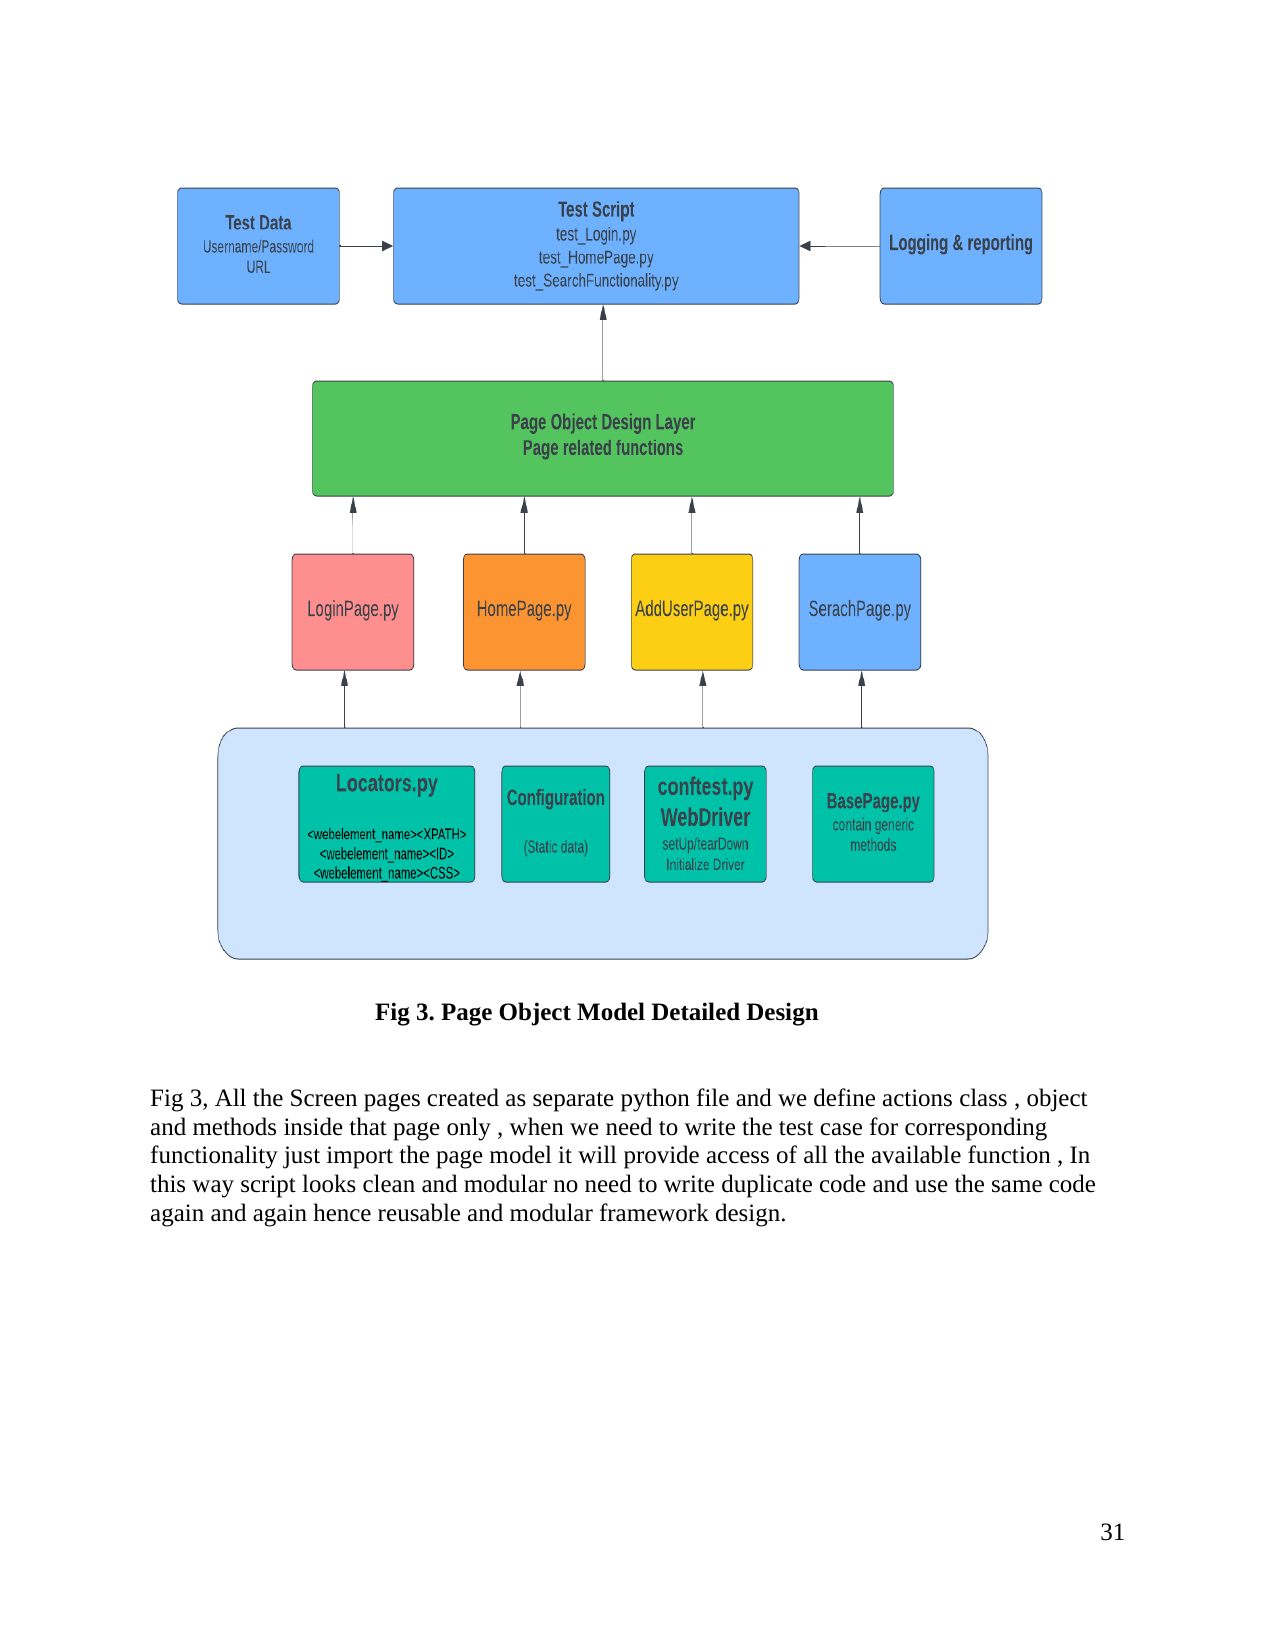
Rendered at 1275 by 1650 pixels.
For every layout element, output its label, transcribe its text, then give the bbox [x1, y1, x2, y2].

text Fig 3. Page Object Model Detailed Design [300, 997, 1125, 1026]
picture [150, 150, 1069, 997]
text Fig 3, All the Screen pages created as separate python file and we define actions class , object and methods inside that page only , when we need to write the test case for corresponding functionality just import the page model it will provide access of all the available function , In this way script looks clean and modular no need to write duplicate code and use the same code again and again hence reusable and modular framework design. [150, 1083, 1125, 1227]
